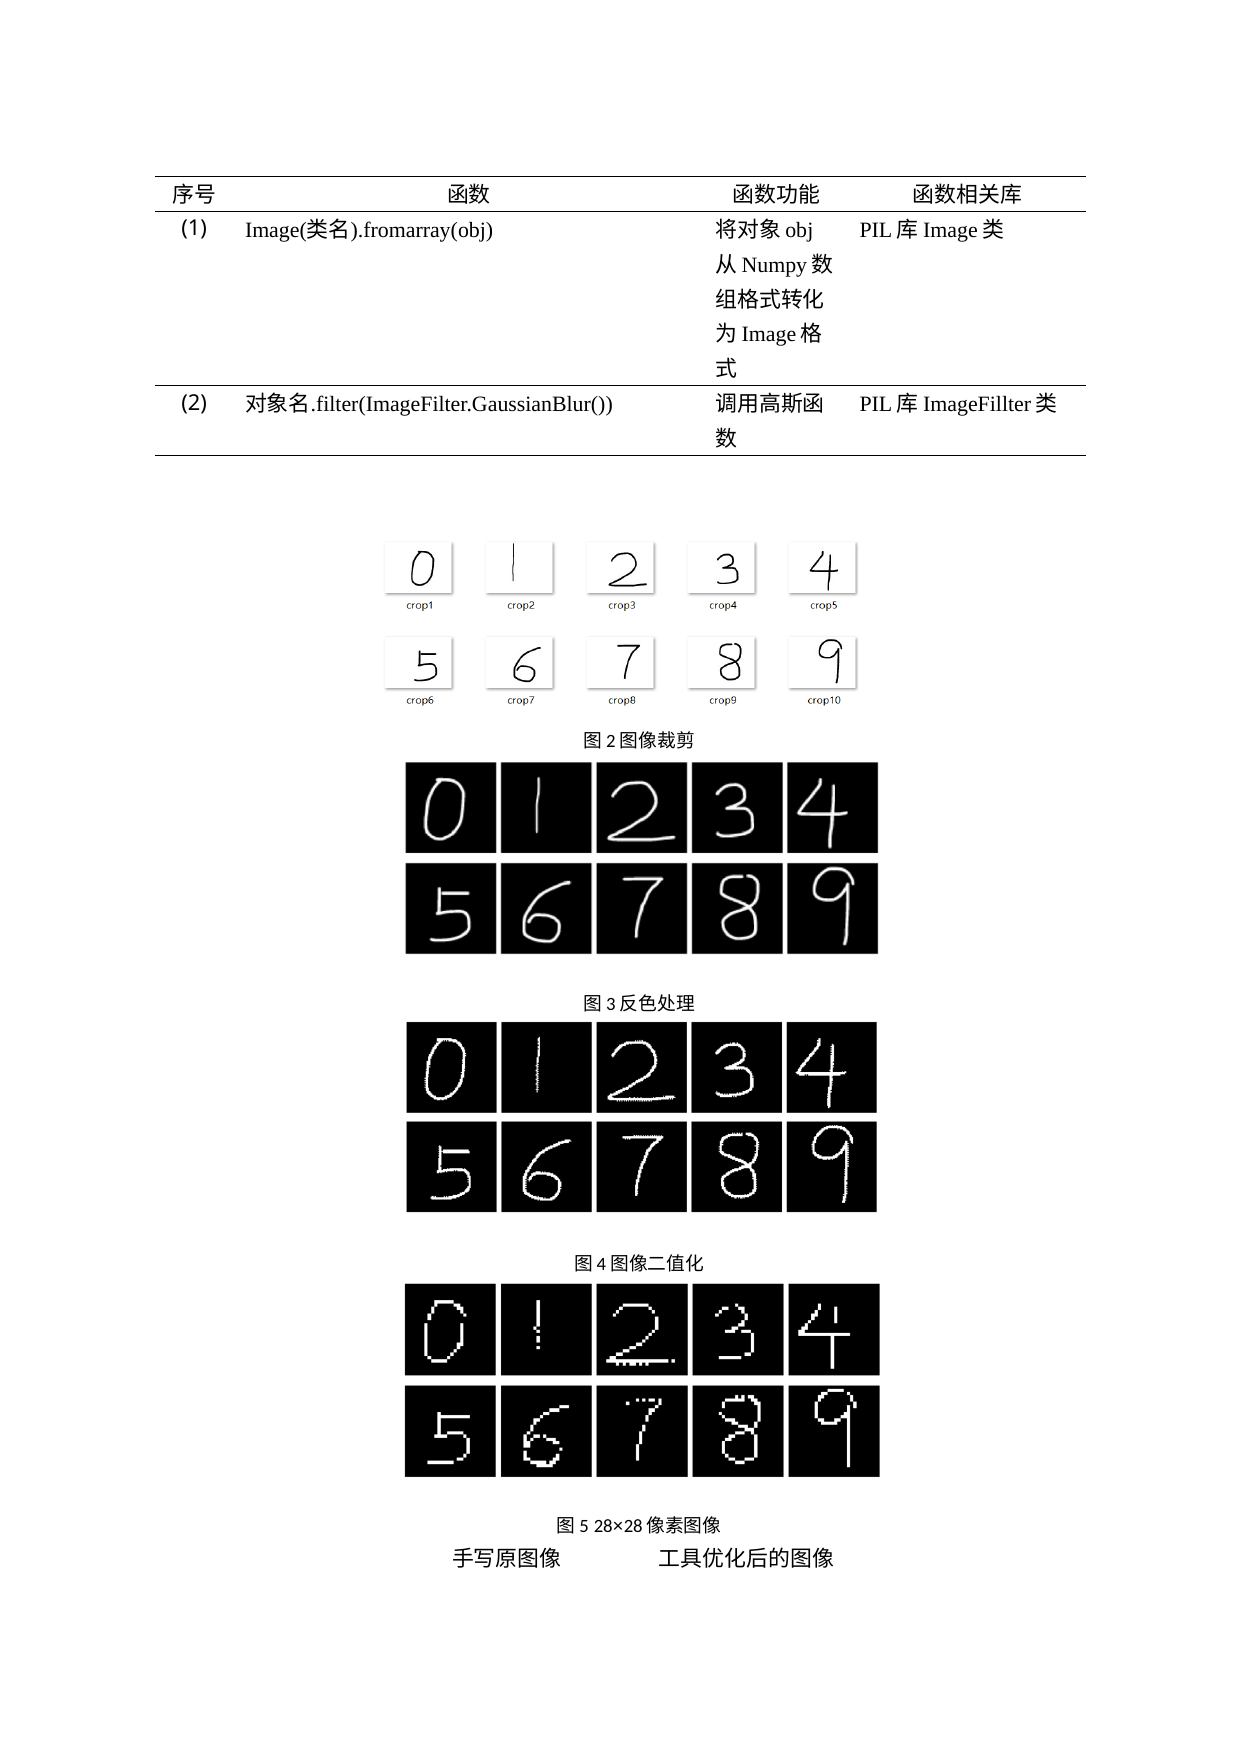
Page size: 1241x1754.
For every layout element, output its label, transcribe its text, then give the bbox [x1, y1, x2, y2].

list 图2 图像裁剪 [187, 723, 1053, 755]
picture [404, 1018, 880, 1214]
table_header 手写原图像 [381, 1541, 632, 1578]
list 图5 28×28像素图像 [187, 1508, 1053, 1541]
list 图3 反色处理 [187, 986, 1053, 1018]
picture [402, 1278, 882, 1480]
table_cell (1) [155, 212, 233, 385]
table_cell 对象名.filter(ImageFilter.GaussianBlur()) [234, 386, 704, 455]
table_cell PIL库ImageFillter类 [848, 386, 1086, 455]
table_header 工具优化后的图像 [633, 1541, 860, 1578]
table_cell PIL库Image类 [848, 212, 1086, 385]
table_cell 调用高斯函数 [704, 386, 848, 455]
table_cell (2) [155, 386, 233, 455]
table_cell Image(类名).fromarray(obj) [234, 212, 704, 385]
list 图4 图像二值化 [187, 1246, 1053, 1278]
table_cell 将对象obj从Numpy数组格式转化为Image格式 [704, 212, 848, 385]
picture [402, 755, 882, 959]
table_header 序号 [155, 177, 233, 211]
table_header 函数 [234, 177, 704, 211]
table_header 函数相关库 [848, 177, 1086, 211]
picture [374, 525, 866, 709]
table_header 函数功能 [704, 177, 848, 211]
